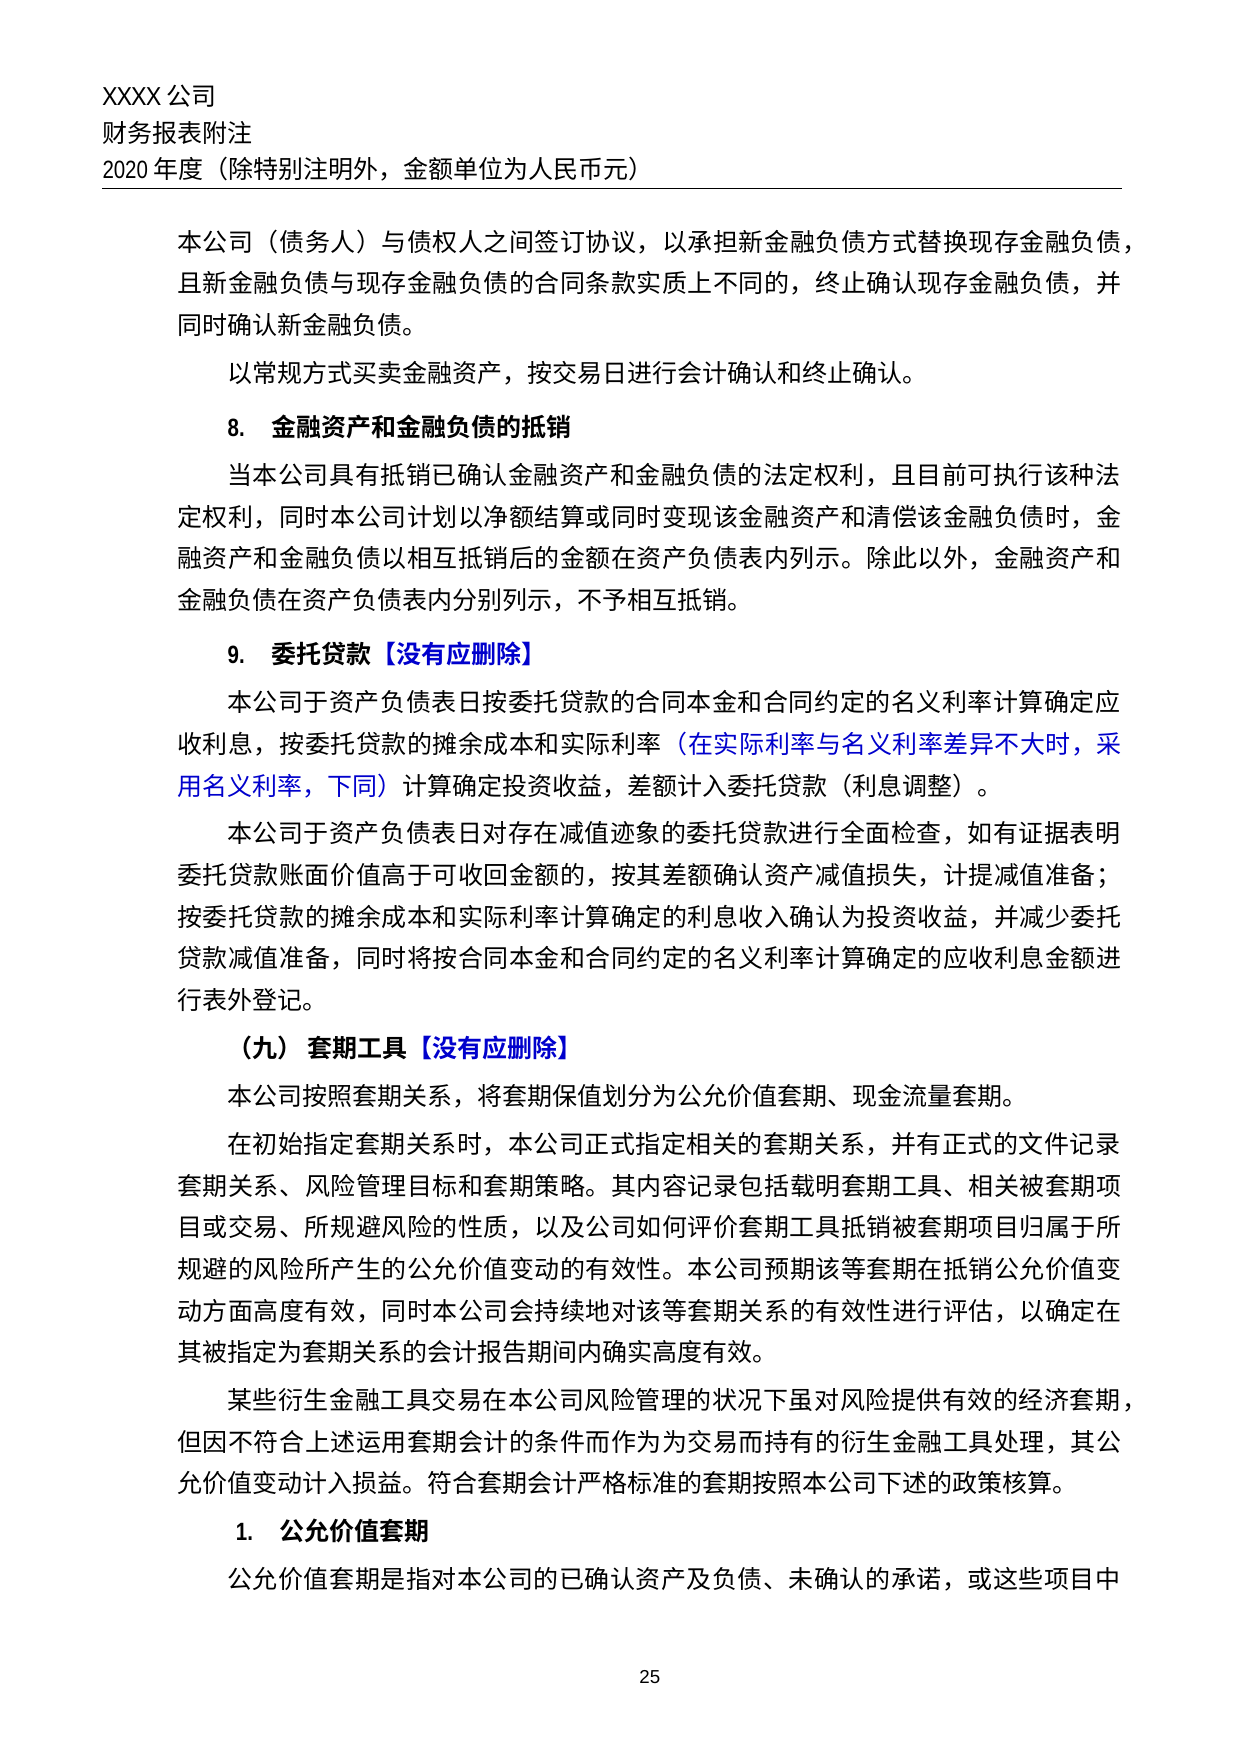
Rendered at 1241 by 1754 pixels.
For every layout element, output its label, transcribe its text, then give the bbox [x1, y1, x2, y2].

text 某些衍生金融工具交易在本公司风险管理的状况下虽对风险提供有效的经济套期，但因不符合上述运用套期会计的条件而作为为交易而持有的衍生金融工具处理，其公允价值变动计入损益。符合套期会计严格标准的套期按照本公司下述的政策核算。 [177, 1376, 1122, 1501]
text 当本公司具有抵销已确认金融资产和金融负债的法定权利，且目前可执行该种法定权利，同时本公司计划以净额结算或同时变现该金融资产和清偿该金融负债时，金融资产和金融负债以相互抵销后的金额在资产负债表内列示。除此以外，金融资产和金融负债在资产负债表内分别列示，不予相互抵销。 [177, 451, 1122, 618]
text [177, 218, 1122, 343]
list 公允价值套期 [236, 1507, 1122, 1549]
text 以常规方式买卖金融资产，按交易日进行会计确认和终止确认。 [177, 349, 1122, 391]
list 委托贷款【没有应删除】 [227, 630, 1122, 672]
text 本公司于资产负债表日对存在减值迹象的委托贷款进行全面检查，如有证据表明委托贷款账面价值高于可收回金额的，按其差额确认资产减值损失，计提减值准备；按委托贷款的摊余成本和实际利率计算确定的利息收入确认为投资收益，并减少委托贷款减值准备，同时将按合同本金和合同约定的名义利率计算确定的应收利息金额进行表外登记。 [177, 809, 1122, 1018]
text 在初始指定套期关系时，本公司正式指定相关的套期关系，并有正式的文件记录套期关系、风险管理目标和套期策略。其内容记录包括载明套期工具、相关被套期项目或交易、所规避风险的性质，以及公司如何评价套期工具抵销被套期项目归属于所规避的风险所产生的公允价值变动的有效性。本公司预期该等套期在抵销公允价值变动方面高度有效，同时本公司会持续地对该等套期关系的有效性进行评估，以确定在其被指定为套期关系的会计报告期间内确实高度有效。 [177, 1120, 1122, 1370]
text 本公司于资产负债表日按委托贷款的合同本金和合同约定的名义利率计算确定应收利息，按委托贷款的摊余成本和实际利率（在实际利率与名义利率差异不大时，采用名义利率，下同）计算确定投资收益，差额计入委托贷款（利息调整）。 [177, 678, 1122, 803]
list 金融资产和金融负债的抵销 [227, 403, 1122, 445]
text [177, 1555, 1122, 1597]
list 套期工具【没有应删除】 [177, 1024, 1122, 1066]
text 本公司按照套期关系，将套期保值划分为公允价值套期、现金流量套期。 [177, 1072, 1122, 1114]
